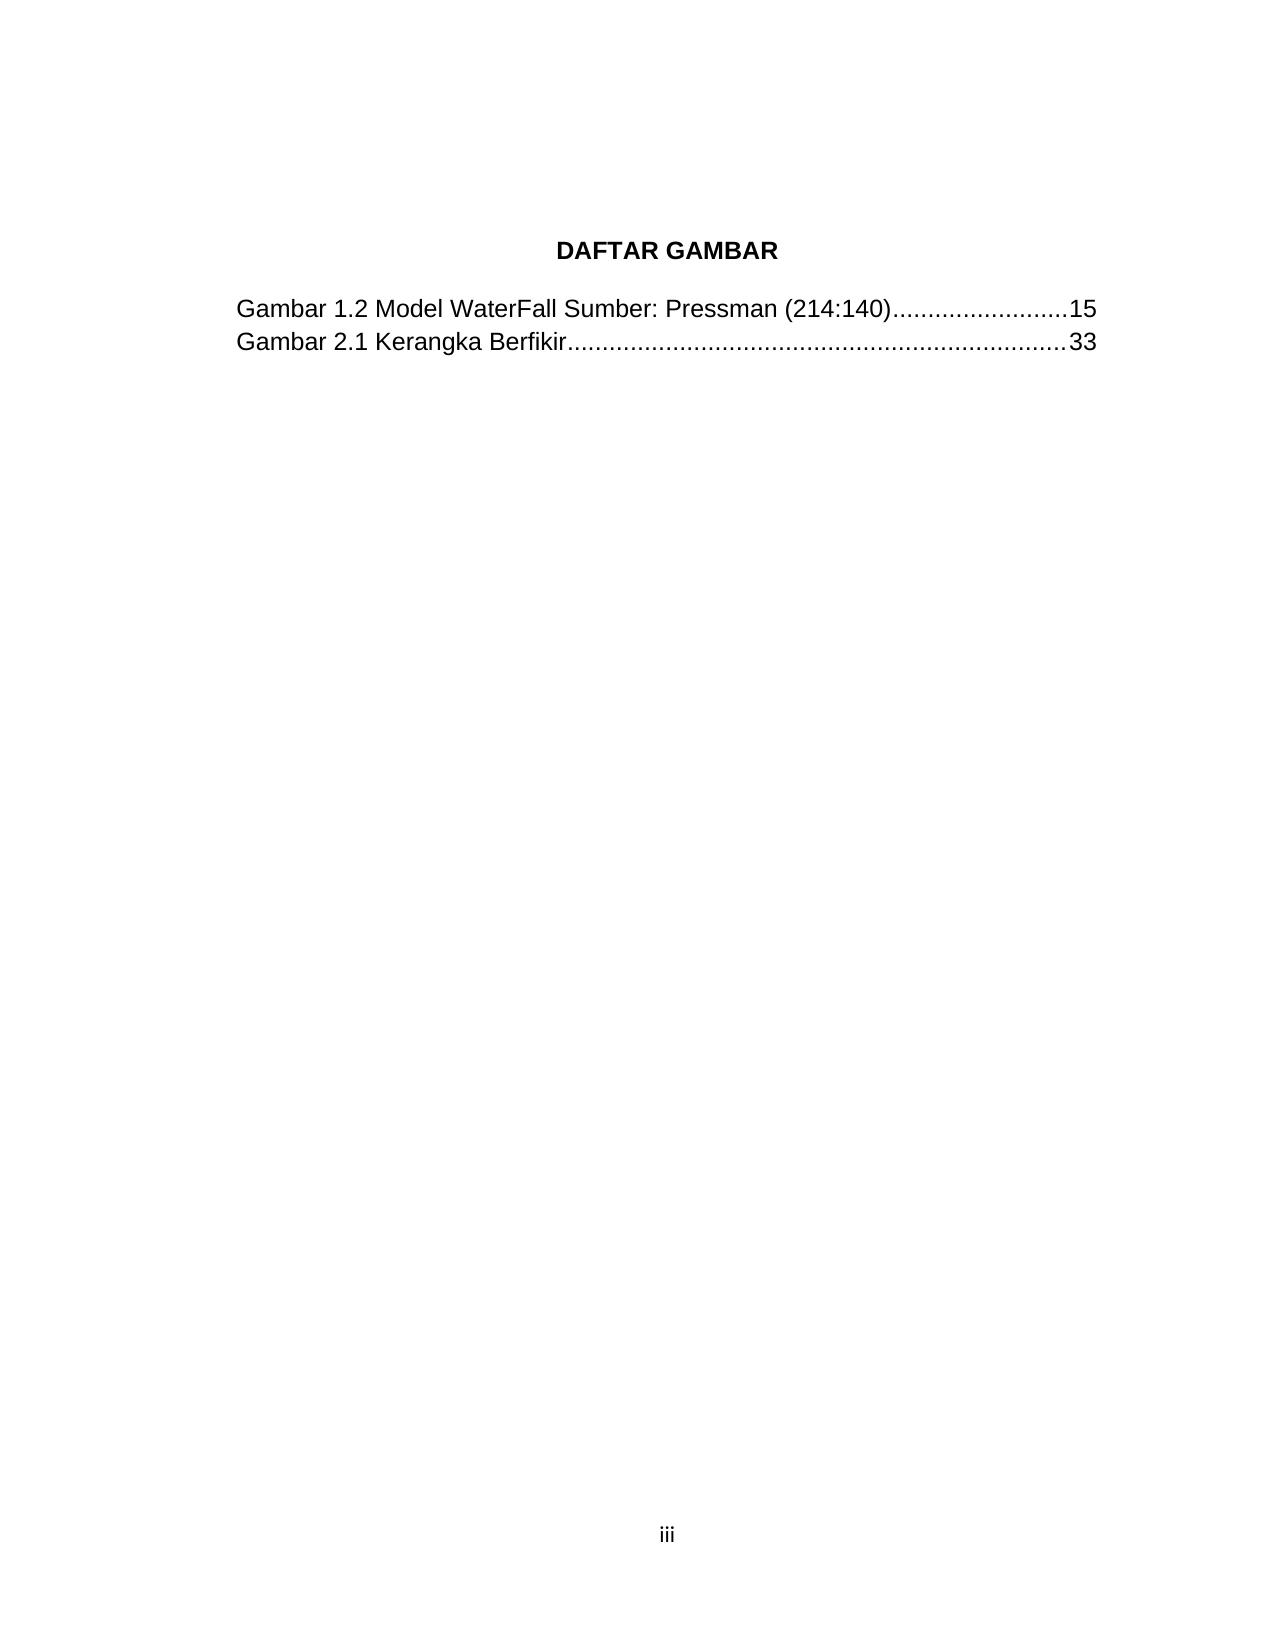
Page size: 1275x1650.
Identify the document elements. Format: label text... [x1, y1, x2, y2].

text Gambar 1.2 Model WaterFall Sumber: Pressman (214:140) 15 [236, 294, 1098, 322]
text Gambar 2.1 Kerangka Berfikir 33 [236, 327, 1098, 356]
subtitle DAFTAR GAMBAR [236, 236, 1098, 265]
